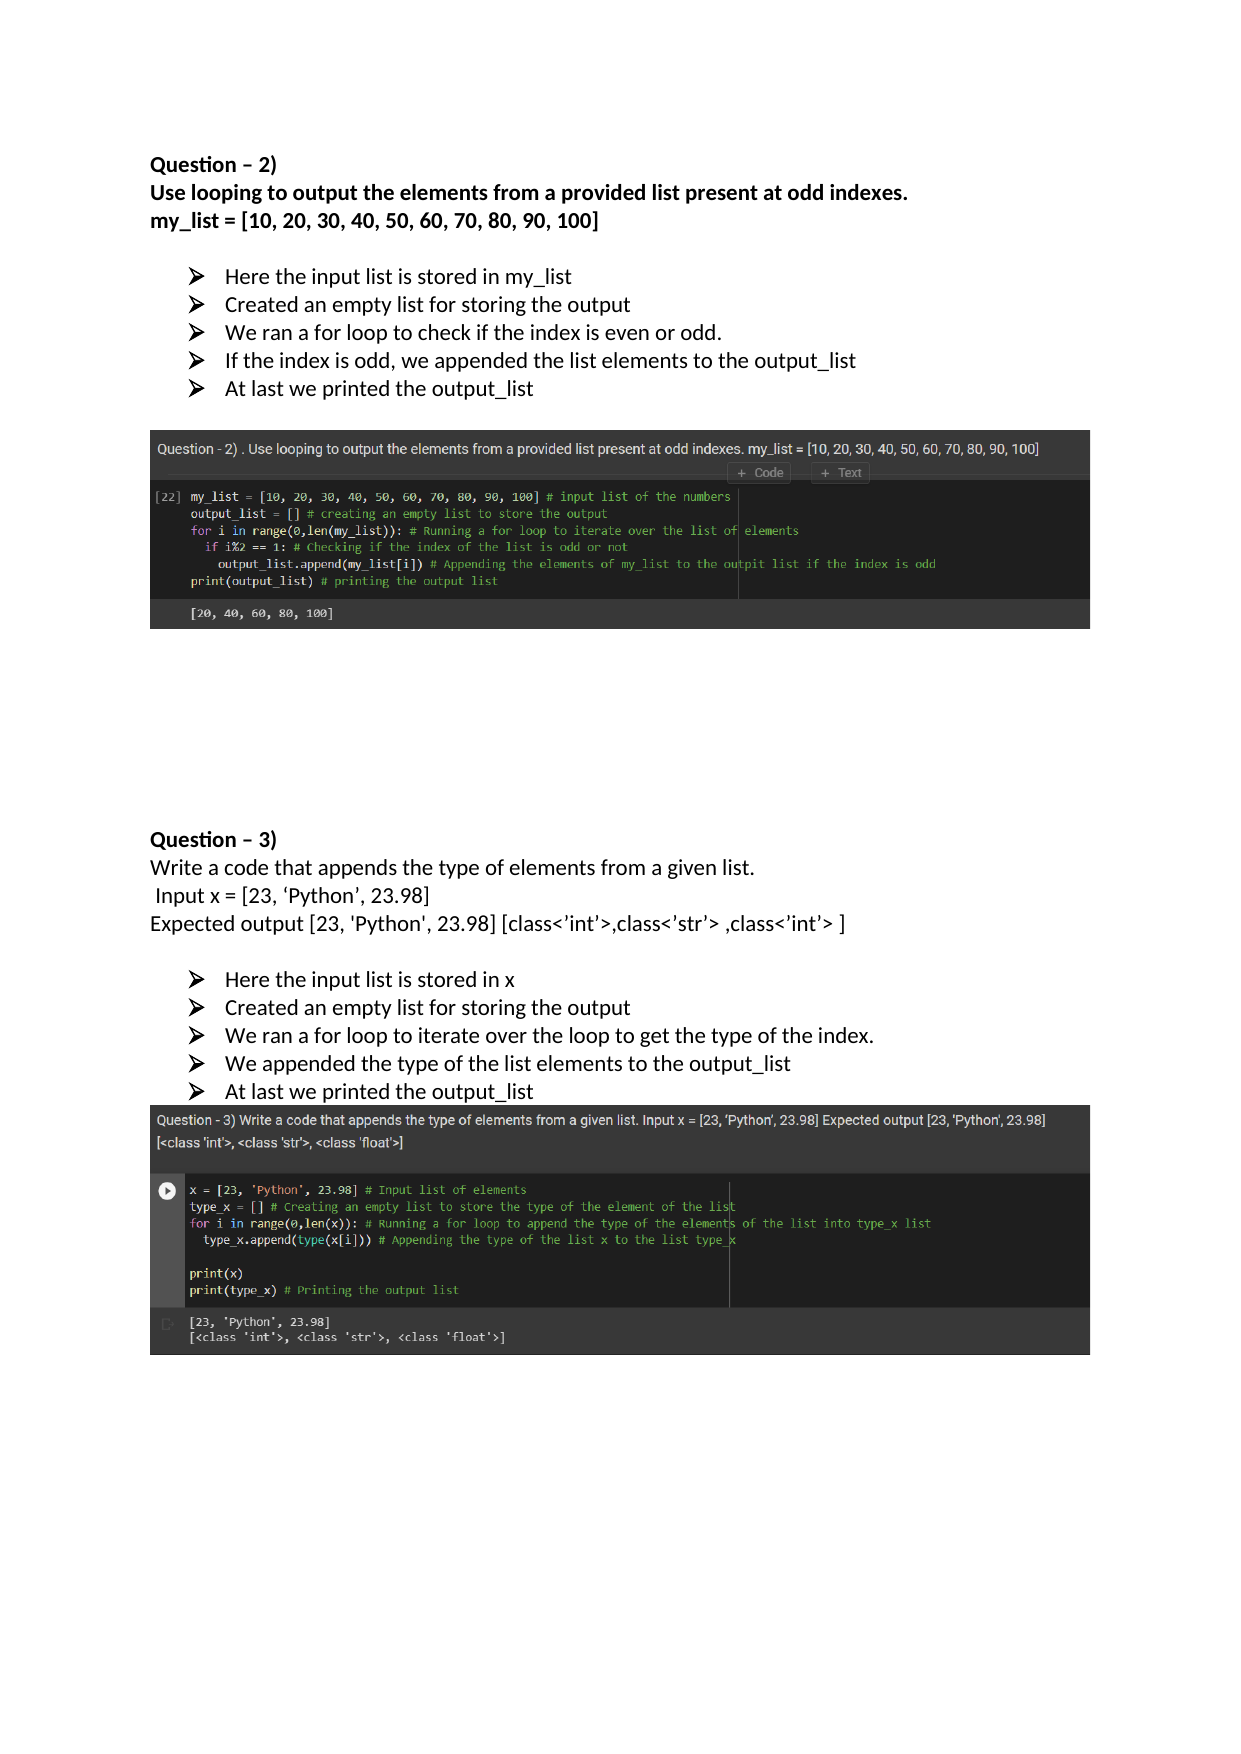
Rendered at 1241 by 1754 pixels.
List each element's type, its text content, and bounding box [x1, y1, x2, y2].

text Write a code that appends the type of elements from a given list. [150, 853, 1090, 881]
text Input x = [23, ‘Python’, 23.98] [150, 881, 1090, 909]
list We ran a for loop to check if the index is even or odd. [187, 318, 1090, 346]
list Here the input list is stored in x [187, 965, 1090, 993]
picture [150, 430, 1091, 629]
list Created an empty list for storing the output [187, 993, 1090, 1021]
list Created an empty list for storing the output [187, 290, 1090, 318]
list We appended the type of the list elements to the output_list [187, 1049, 1090, 1077]
text Question – 3) [150, 825, 1090, 853]
list If the index is odd, we appended the list elements to the output_list [187, 346, 1090, 374]
list We ran a for loop to iterate over the loop to get the type of the index. [187, 1021, 1090, 1049]
text Use looping to output the elements from a provided list present at odd indexes. [150, 178, 1090, 206]
list Here the input list is stored in my_list [187, 262, 1090, 290]
text Expected output [23, 'Python', 23.98] [class<’int’>,class<’str’> ,class<’int’> ] [150, 909, 1090, 937]
text my_list = [10, 20, 30, 40, 50, 60, 70, 80, 90, 100] [150, 206, 1090, 234]
text Question – 2) [150, 150, 1090, 178]
list At last we printed the output_list [187, 1077, 1090, 1105]
picture [150, 1105, 1091, 1355]
list At last we printed the output_list [187, 374, 1090, 402]
